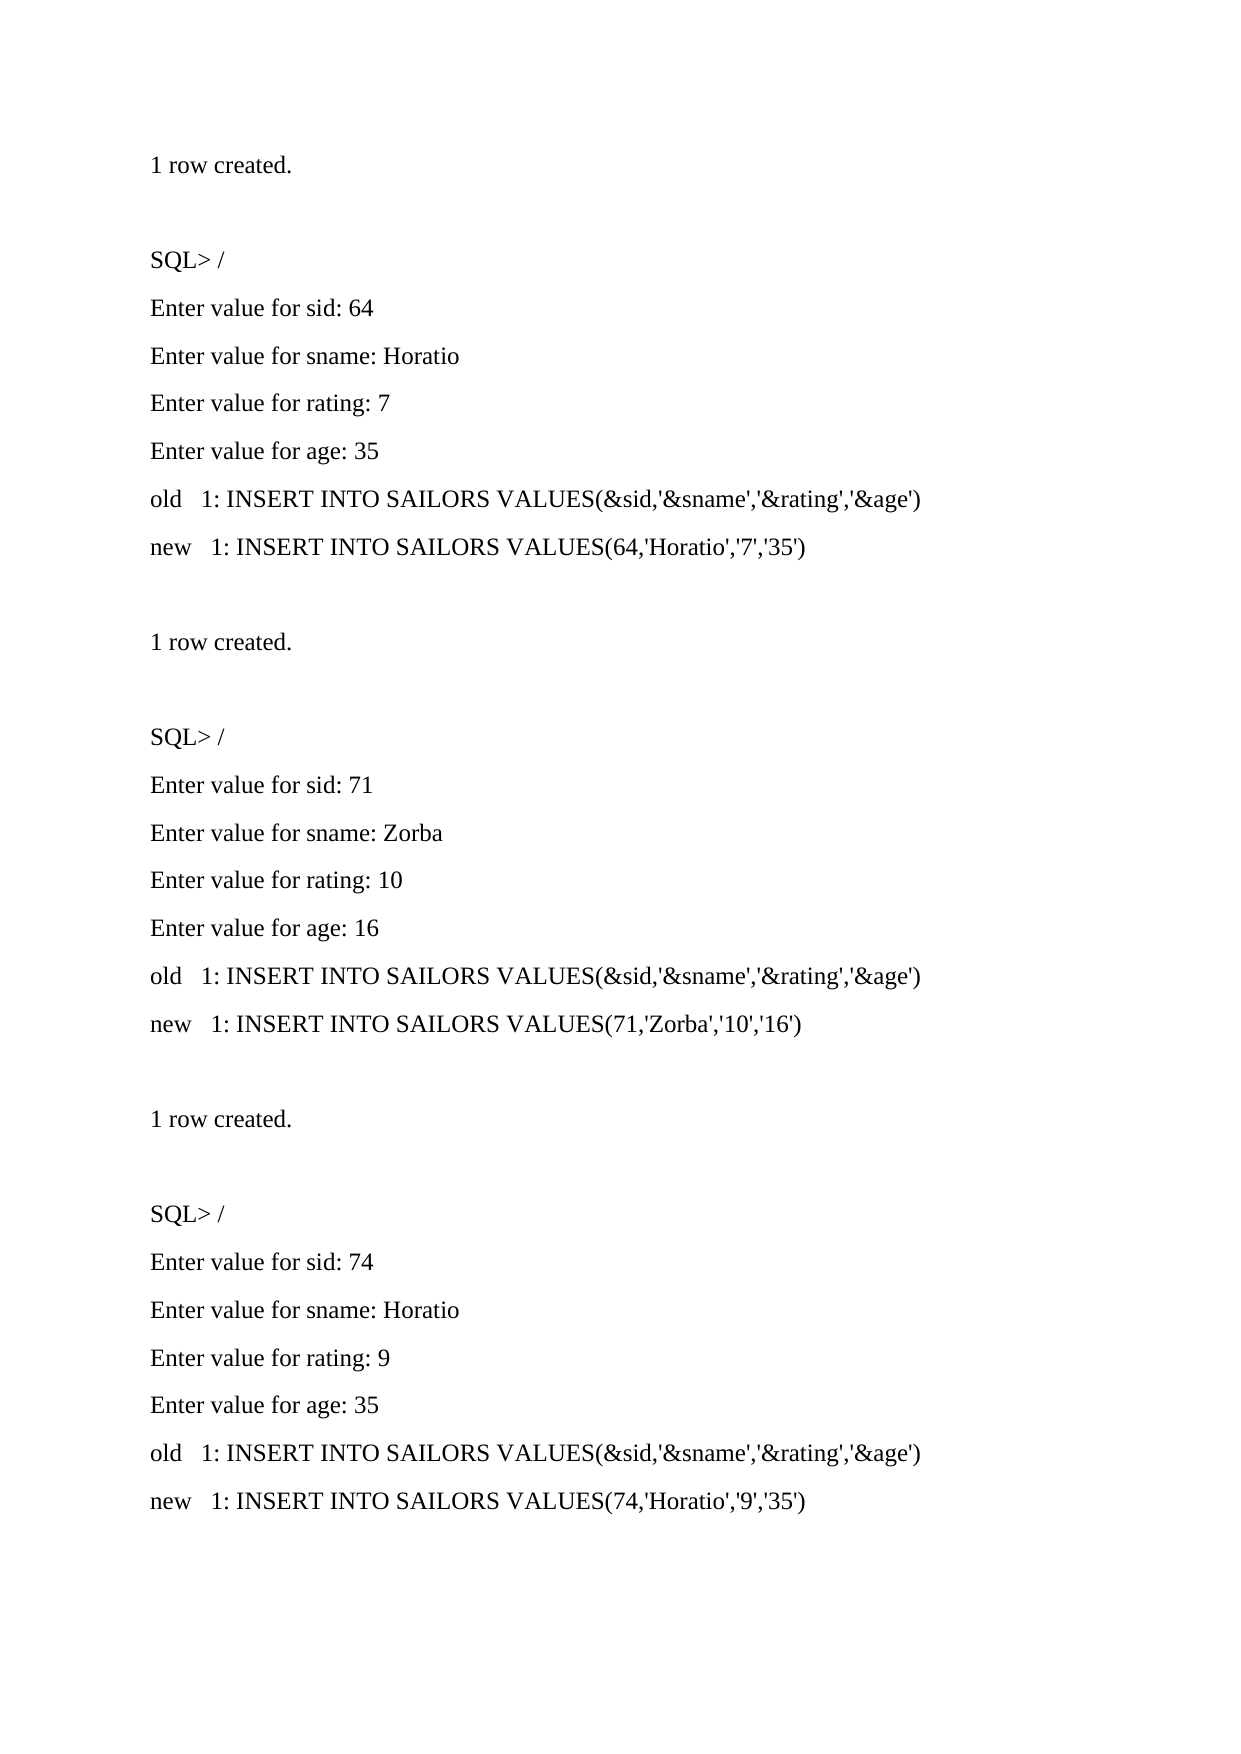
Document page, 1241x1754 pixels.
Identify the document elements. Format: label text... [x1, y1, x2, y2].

text SQL> / [150, 722, 1090, 751]
text Enter value for rating: 7 [150, 388, 1090, 417]
text old 1: INSERT INTO SAILORS VALUES(&sid,'&sname','&rating','&age') [150, 961, 1090, 990]
text 1 row created. [150, 1104, 1090, 1133]
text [150, 484, 1090, 513]
text Enter value for age: 35 [150, 436, 1090, 465]
text Enter value for rating: 10 [150, 866, 1090, 894]
text Enter value for sname: Horatio [150, 341, 1090, 369]
text 1 row created. [150, 150, 1090, 179]
text new 1: INSERT INTO SAILORS VALUES(71,'Zorba','10','16') [150, 1009, 1090, 1037]
text 1 row created. [150, 627, 1090, 656]
text Enter value for age: 16 [150, 913, 1090, 942]
text Enter value for sname: Zorba [150, 818, 1090, 847]
text Enter value for sid: 71 [150, 770, 1090, 799]
text SQL> / [150, 1199, 1090, 1228]
text SQL> / [150, 245, 1090, 274]
text Enter value for age: 35 [150, 1390, 1090, 1419]
text new 1: INSERT INTO SAILORS VALUES(74,'Horatio','9','35') [150, 1486, 1090, 1514]
text Enter value for sid: 74 [150, 1247, 1090, 1276]
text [150, 1438, 1090, 1467]
text Enter value for sname: Horatio [150, 1295, 1090, 1324]
text new 1: INSERT INTO SAILORS VALUES(64,'Horatio','7','35') [150, 532, 1090, 560]
text Enter value for rating: 9 [150, 1343, 1090, 1371]
text Enter value for sid: 64 [150, 293, 1090, 322]
